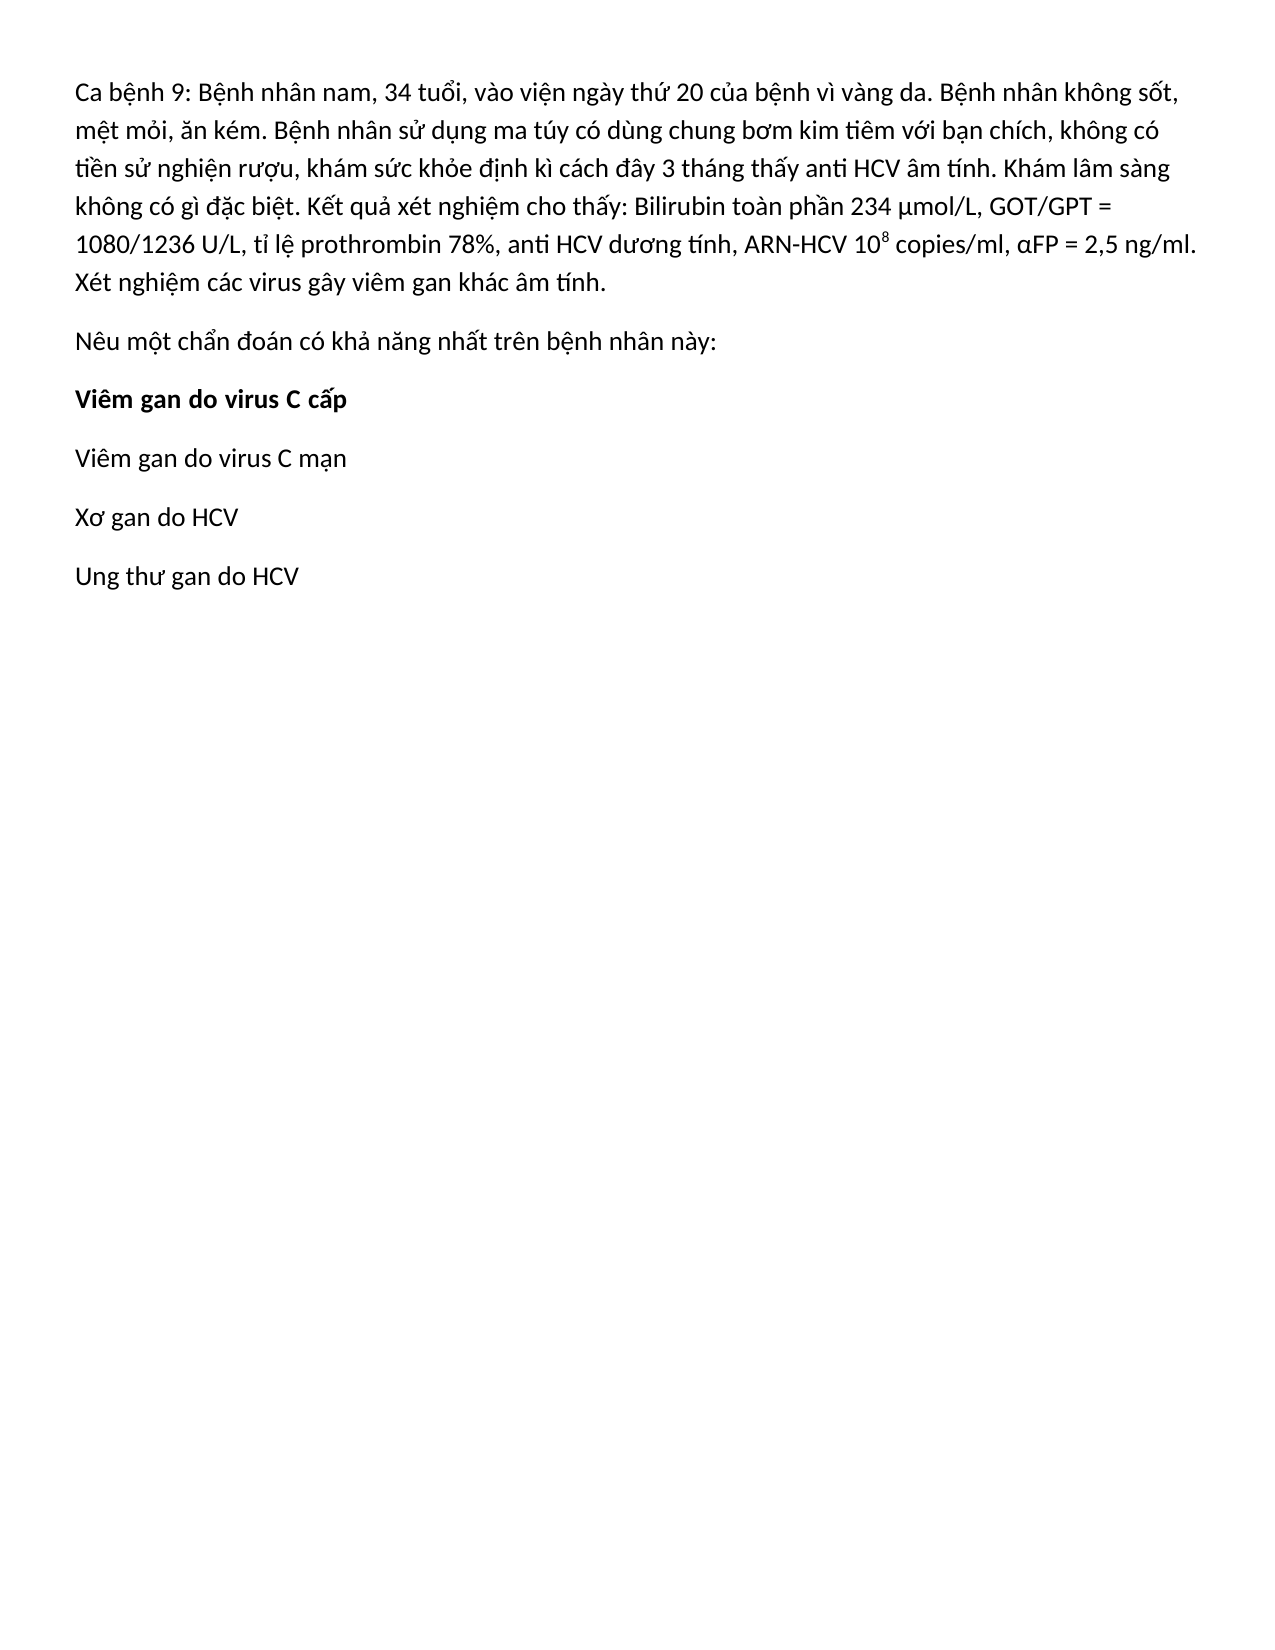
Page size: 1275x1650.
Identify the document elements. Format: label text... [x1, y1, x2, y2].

text Viêm gan do virus C cấp Viêm gan do virus C mạn Xơ gan do HCV [75, 382, 347, 533]
text Ca bệnh 9: Bệnh nhân nam, 34 tuổi, vào viện ngày thứ 20 của bệnh vì vàng da. Bệnh nhân không sốt, mệt mỏi, ăn kém. Bệnh nhân sử dụng ma túy có dùng chung bơm kim tiêm với bạn chích, không có tiền sử nghiện rượu, khám sức khỏe định kì cách đây 3 tháng thấy anti HCV âm tính. Khám lâm sàng không có gì đặc biệt. Kết quả xét nghiệm cho thấy: Bilirubin toàn phần 234 µmol/L, GOT/GPT = 1080/1236 U/L, tỉ lệ prothrombin 78%, anti HCV dương tính, ARN-HCV 108 copies/ml, αFP = 2,5 ng/ml. Xét nghiệm các virus gây viêm gan khác âm tính. [75, 75, 1200, 298]
text Nêu một chẩn đoán có khả năng nhất trên bệnh nhân này: [75, 324, 1212, 357]
text Ung thư gan do HCV [75, 559, 1212, 592]
